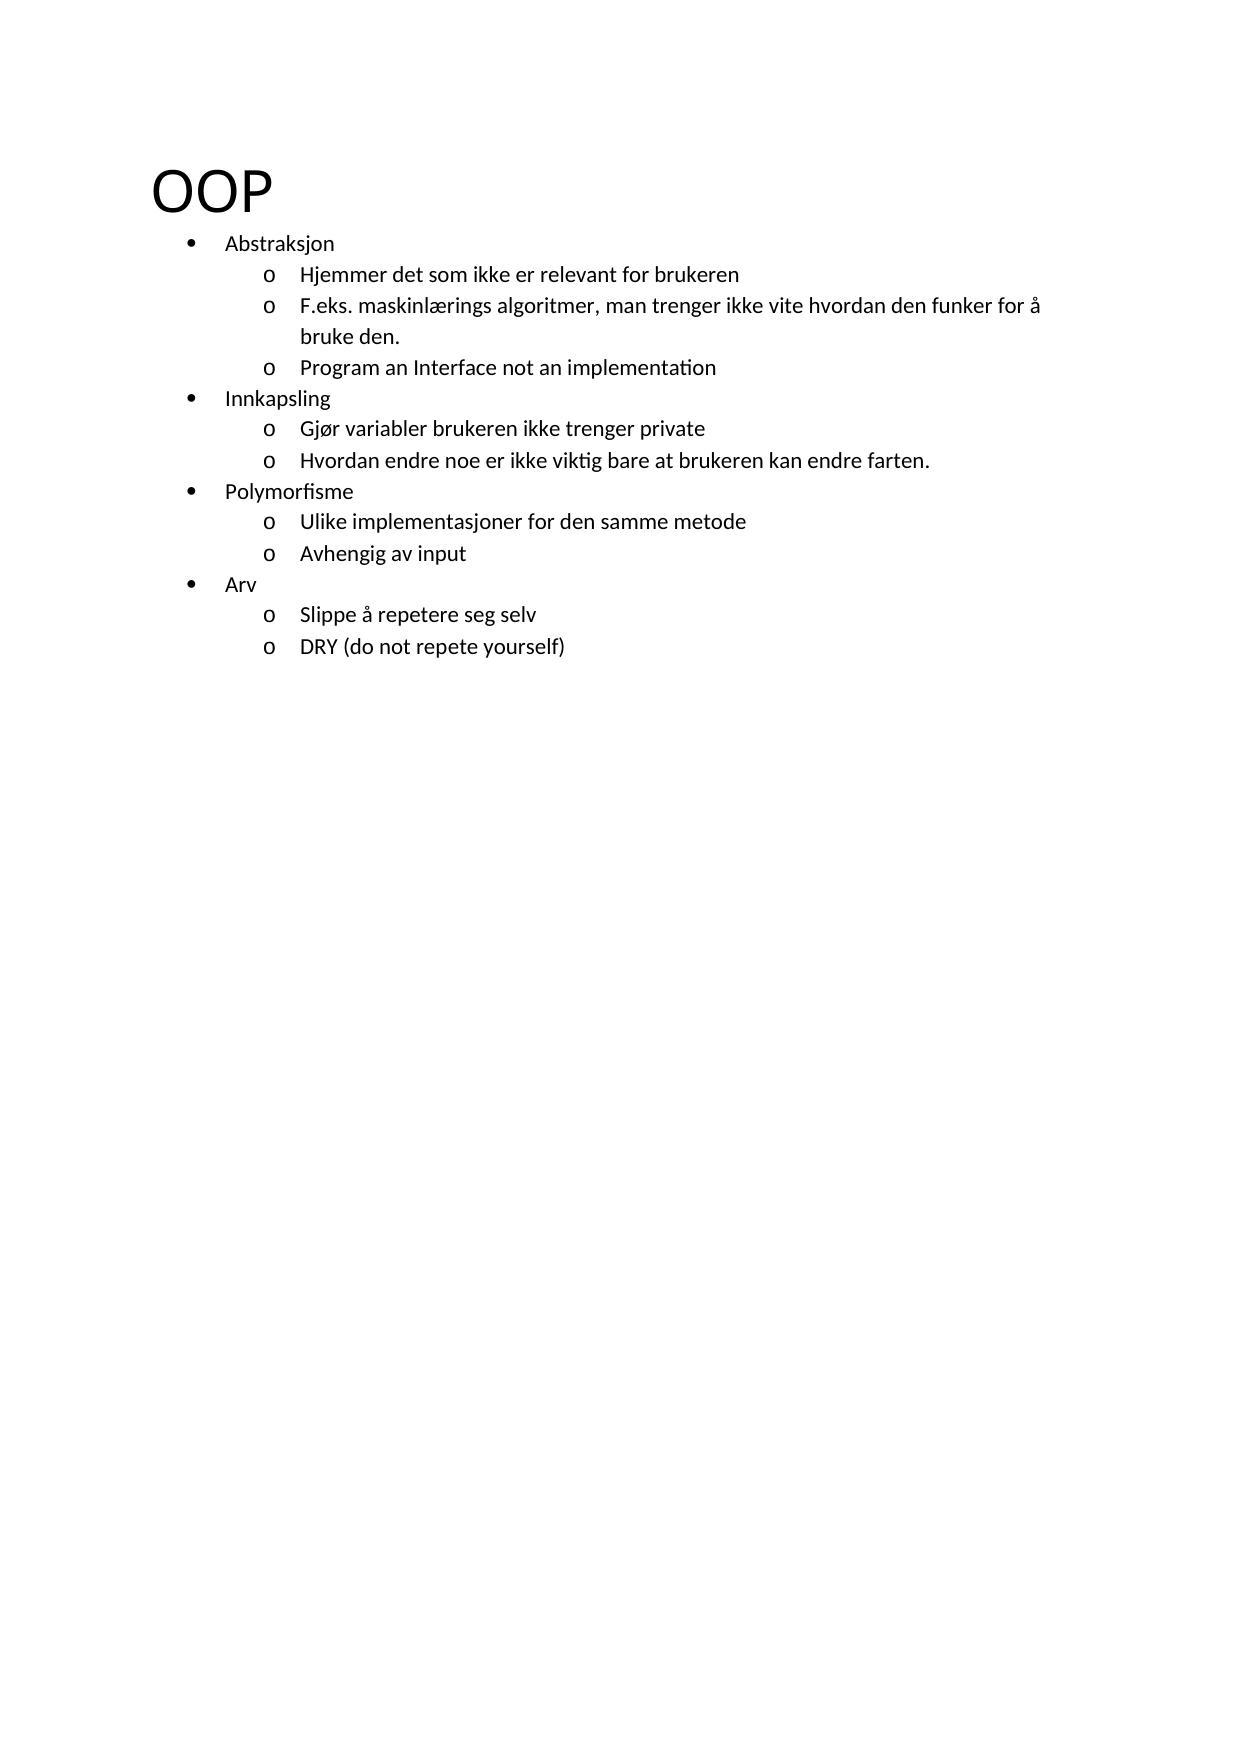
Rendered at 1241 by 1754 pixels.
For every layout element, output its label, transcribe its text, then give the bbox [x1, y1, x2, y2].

list Slippe å repetere seg selv [262, 601, 1090, 630]
list Program an Interface not an implementation [262, 353, 1090, 382]
list F.eks. maskinlærings algoritmer, man trenger ikke vite hvordan den funker for å bruke den. [262, 291, 1090, 351]
list Ulike implementasjoner for den samme metode [262, 507, 1090, 537]
title OOP [150, 150, 1090, 229]
list Polymorfisme [187, 477, 1090, 505]
list DRY (do not repete yourself) [262, 632, 1090, 661]
list Hjemmer det som ikke er relevant for brukeren [262, 260, 1090, 289]
list Hvordan endre noe er ikke viktig bare at brukeren kan endre farten. [262, 446, 1090, 475]
list Gjør variabler brukeren ikke trenger private [262, 414, 1090, 443]
list Innkapsling [187, 384, 1090, 412]
list Arv [187, 570, 1090, 598]
list Avhengig av input [262, 539, 1090, 568]
list Abstraksjon [187, 229, 1090, 257]
